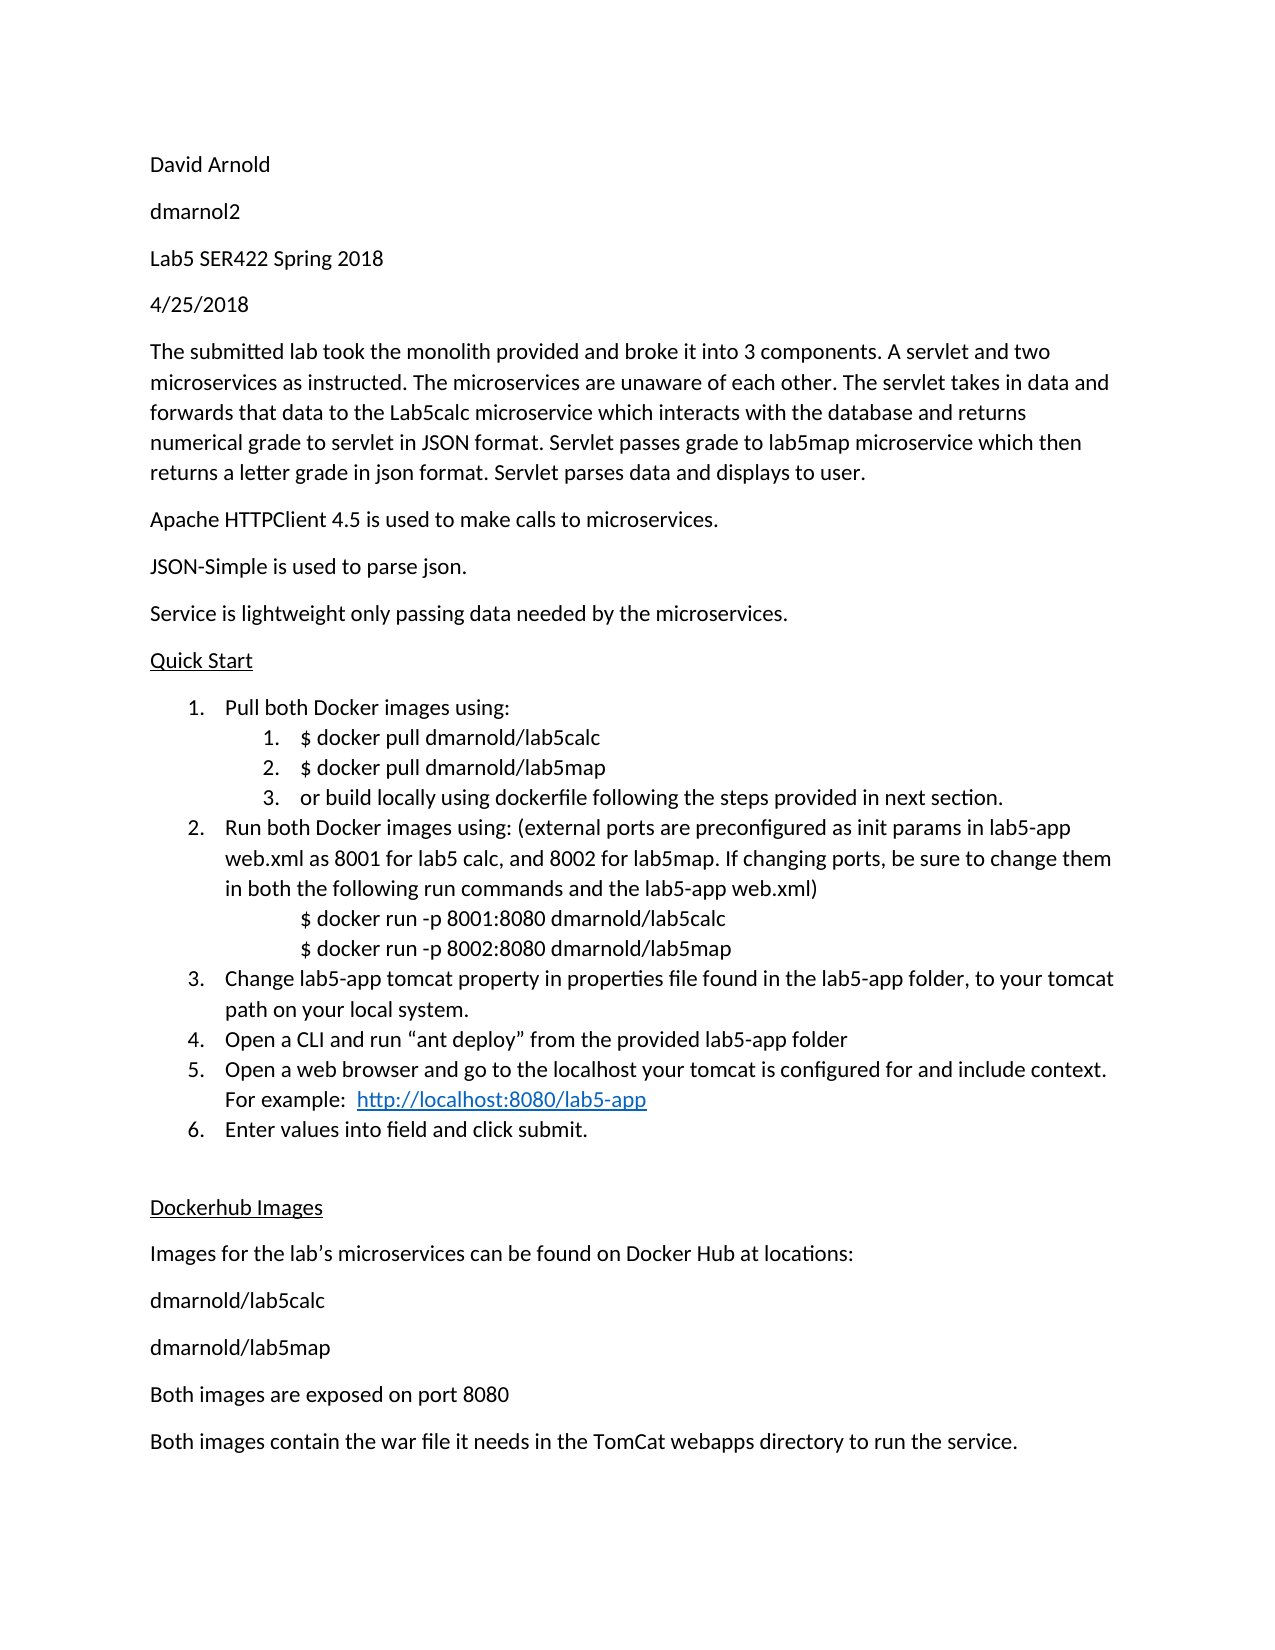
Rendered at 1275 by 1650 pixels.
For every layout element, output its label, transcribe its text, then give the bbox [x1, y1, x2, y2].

list $ docker pull dmarnold/lab5map [262, 753, 1125, 781]
text 4/25/2018 [150, 291, 1125, 319]
text Service is lightweight only passing data needed by the microservices. [150, 599, 1125, 627]
list $ docker pull dmarnold/lab5calc [262, 723, 1125, 751]
text Both images contain the war file it needs in the TomCat webapps directory to run the service. [150, 1427, 1125, 1455]
list $ docker run -p 8002:8080 dmarnold/lab5map [225, 934, 1125, 962]
text Dockerhub Images [150, 1193, 1125, 1221]
list Open a CLI and run “ant deploy” from the provided lab5-app folder [187, 1025, 1125, 1053]
text The submitted lab took the monolith provided and broke it into 3 components. A servlet and two microservices as instructed. The microservices are unaware of each other. The servlet takes in data and forwards that data to the Lab5calc microservice which interacts with the database and returns numerical grade to servlet in JSON format. Servlet passes grade to lab5map microservice which then returns a letter grade in json format. Servlet parses data and displays to user. [150, 337, 1125, 486]
list Pull both Docker images using: [187, 693, 1125, 721]
text dmarnold/lab5map [150, 1333, 1125, 1361]
list $ docker run -p 8001:8080 dmarnold/lab5calc [225, 904, 1125, 932]
text dmarnol2 [150, 197, 1125, 225]
list Enter values into field and click submit. [187, 1116, 1125, 1144]
text dmarnold/lab5calc [150, 1286, 1125, 1314]
text Both images are exposed on port 8080 [150, 1380, 1125, 1408]
list Change lab5-app tomcat property in properties file found in the lab5-app folder, to your tomcat path on your local system. [187, 964, 1125, 1023]
text Apache HTTPClient 4.5 is used to make calls to microservices. [150, 505, 1125, 533]
text Lab5 SER422 Spring 2018 [150, 244, 1125, 272]
list Run both Docker images using: (external ports are preconfigured as init params in lab5-app web.xml as 8001 for lab5 calc, and 8002 for lab5map. If changing ports, be sure to change them in both the following run commands and the lab5-app web.xml) [187, 813, 1125, 902]
list Open a web browser and go to the localhost your tomcat is configured for and include context. For example: http://localhost:8080/lab5-app [187, 1055, 1125, 1113]
text Quick Start [150, 646, 1125, 674]
list or build locally using dockerfile following the steps provided in next section. [262, 783, 1125, 811]
text David Arnold [150, 150, 1125, 178]
text JSON-Simple is used to parse json. [150, 552, 1125, 580]
text Images for the lab’s microservices can be found on Docker Hub at locations: [150, 1239, 1125, 1268]
